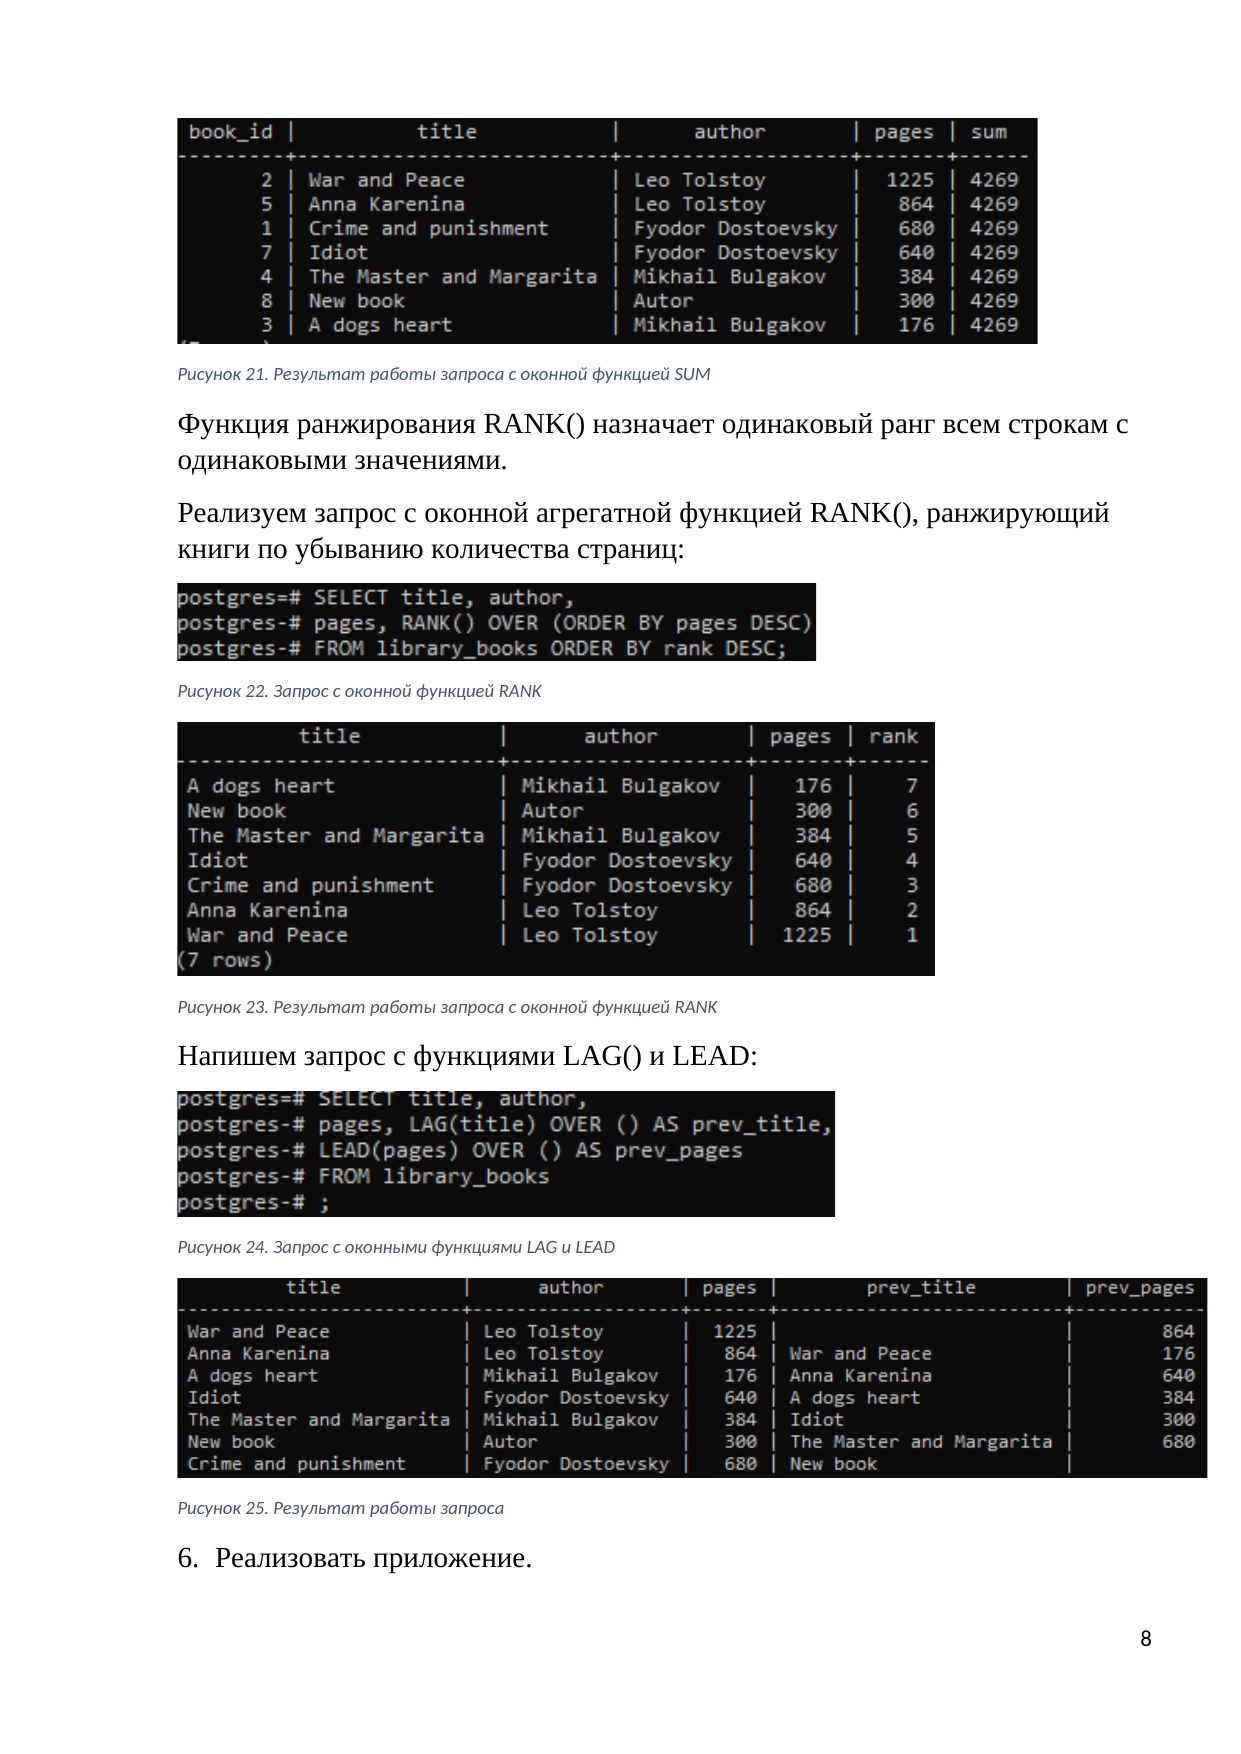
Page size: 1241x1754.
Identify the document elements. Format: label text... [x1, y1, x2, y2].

text Рисунок 24. Запрос с оконными функциями LAG и LEAD [177, 1235, 1152, 1258]
text Напишем запрос с функциями LAG() и LEAD: [177, 1038, 1152, 1072]
picture [177, 1091, 836, 1217]
picture [177, 118, 1038, 344]
text Функция ранжирования RANK() назначает одинаковый ранг всем строкам с одинаковыми значениями. [177, 406, 1152, 475]
text Реализуем запрос с оконной агрегатной функцией RANK(), ранжирующий книги по убыванию количества страниц: [177, 495, 1152, 564]
text Рисунок 25. Результат работы запроса [177, 1496, 1152, 1519]
text Рисунок 23. Результат работы запроса с оконной функцией RANK [177, 995, 1152, 1018]
picture [177, 722, 935, 976]
picture [177, 1278, 1208, 1478]
text Рисунок 21. Результат работы запроса с оконной функцией SUM [177, 362, 1152, 385]
text Рисунок 22. Запрос с оконной функцией RANK [177, 679, 1152, 702]
picture [177, 583, 817, 661]
list Реализовать приложение. [177, 1540, 1152, 1573]
